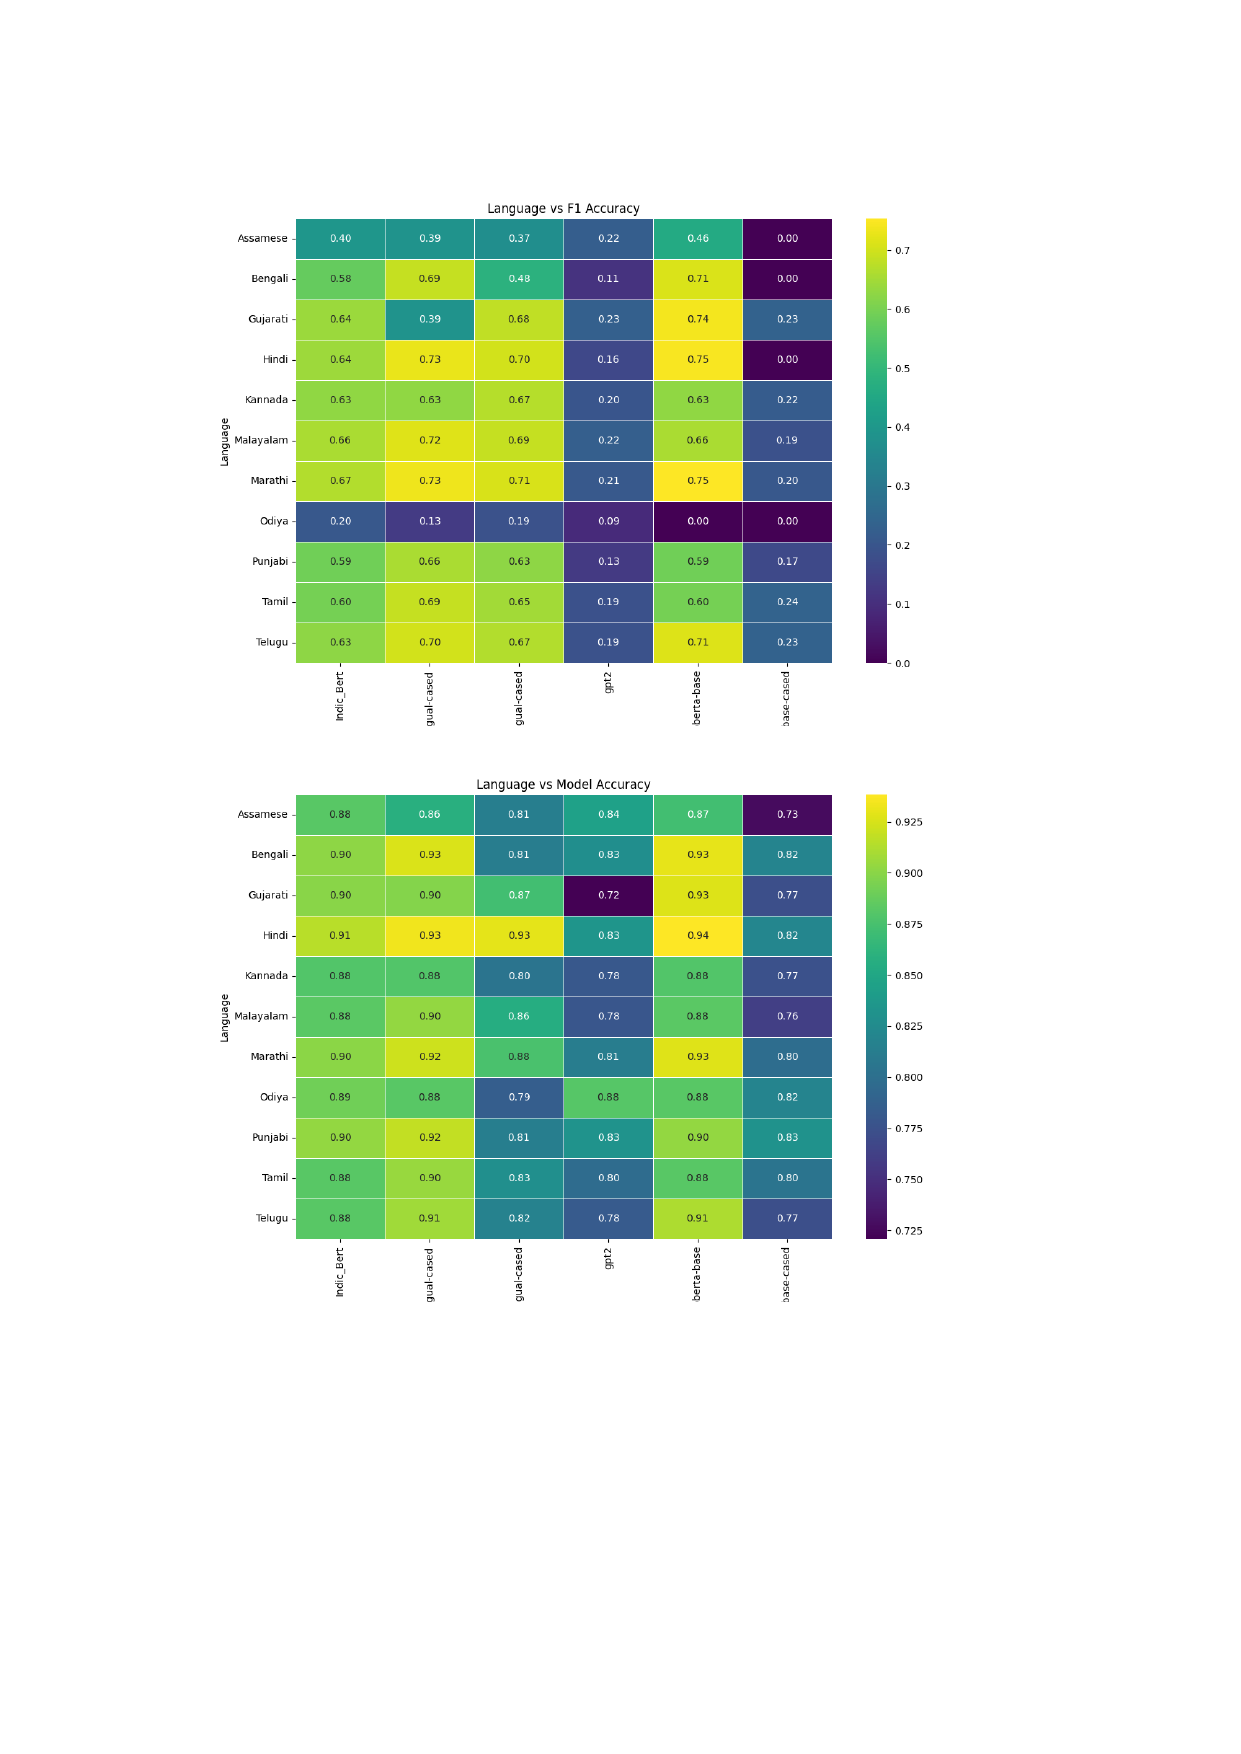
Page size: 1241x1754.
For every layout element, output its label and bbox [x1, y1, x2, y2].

picture [187, 150, 1052, 1302]
